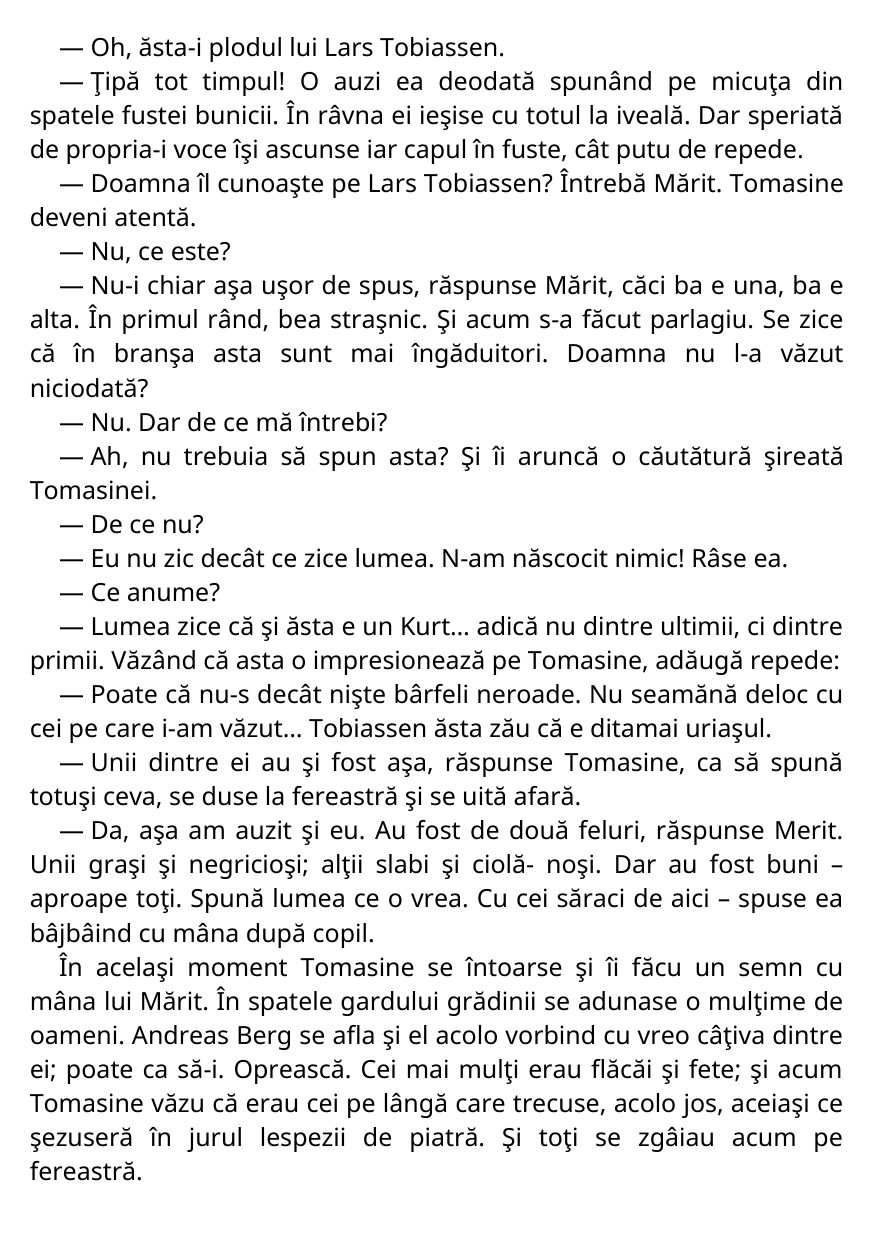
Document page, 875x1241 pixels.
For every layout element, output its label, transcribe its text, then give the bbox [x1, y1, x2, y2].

text — Lumea zice că şi ăsta e un Kurt… adică nu dintre ultimii, ci dintre primii. Văzând că asta o impresionează pe Tomasine, adăugă repede: [29, 609, 844, 677]
text — Nu. Dar de ce mă întrebi? [29, 404, 844, 438]
text — Doamna îl cunoaşte pe Lars Tobiassen? Întrebă Mărit. Tomasine deveni atentă. [29, 166, 844, 234]
text — Oh, ăsta-i plodul lui Lars Tobiassen. [29, 29, 844, 64]
text — Da, aşa am auzit şi eu. Au fost de două feluri, răspunse Merit. Unii graşi şi negricioşi; alţii slabi şi ciolă- noşi. Dar au fost buni – aproape toţi. Spună lumea ce o vrea. Cu cei săraci de aici – spuse ea bâjbâind cu mâna după copil. [29, 813, 844, 949]
text — Nu, ce este? [29, 234, 844, 268]
text — De ce nu? [29, 506, 844, 541]
text — Unii dintre ei au şi fost aşa, răspunse Tomasine, ca să spună totuşi ceva, se duse la fereastră şi se uită afară. [29, 745, 844, 813]
text — Ce anume? [29, 574, 844, 609]
text — Ţipă tot timpul! O auzi ea deodată spunând pe micuţa din spatele fustei bunicii. În râvna ei ieşise cu totul la iveală. Dar speriată de propria-i voce îşi ascunse iar capul în fuste, cât putu de repede. [29, 64, 844, 166]
text — Nu-i chiar aşa uşor de spus, răspunse Mărit, căci ba e una, ba e alta. În primul rând, bea straşnic. Şi acum s-a făcut parlagiu. Se zice că în branşa asta sunt mai îngăduitori. Doamna nu l-a văzut niciodată? [29, 268, 844, 404]
text — Ah, nu trebuia să spun asta? Şi îi aruncă o căutătură şireată Tomasinei. [29, 438, 844, 506]
text — Poate că nu-s decât nişte bârfeli neroade. Nu seamănă deloc cu cei pe care i-am văzut… Tobiassen ăsta zău că e ditamai uriaşul. [29, 677, 844, 745]
text În acelaşi moment Tomasine se întoarse şi îi făcu un semn cu mâna lui Mărit. În spatele gardului grădinii se adunase o mulţime de oameni. Andreas Berg se afla şi el acolo vorbind cu vreo câţiva dintre ei; poate ca să-i. Oprească. Cei mai mulţi erau flăcăi şi fete; şi acum Tomasine văzu că erau cei pe lângă care trecuse, acolo jos, aceiaşi ce şezuseră în jurul lespezii de piatră. Şi toţi se zgâiau acum pe fereastră. [29, 949, 844, 1188]
text — Eu nu zic decât ce zice lumea. N-am născocit nimic! Râse ea. [29, 541, 844, 574]
